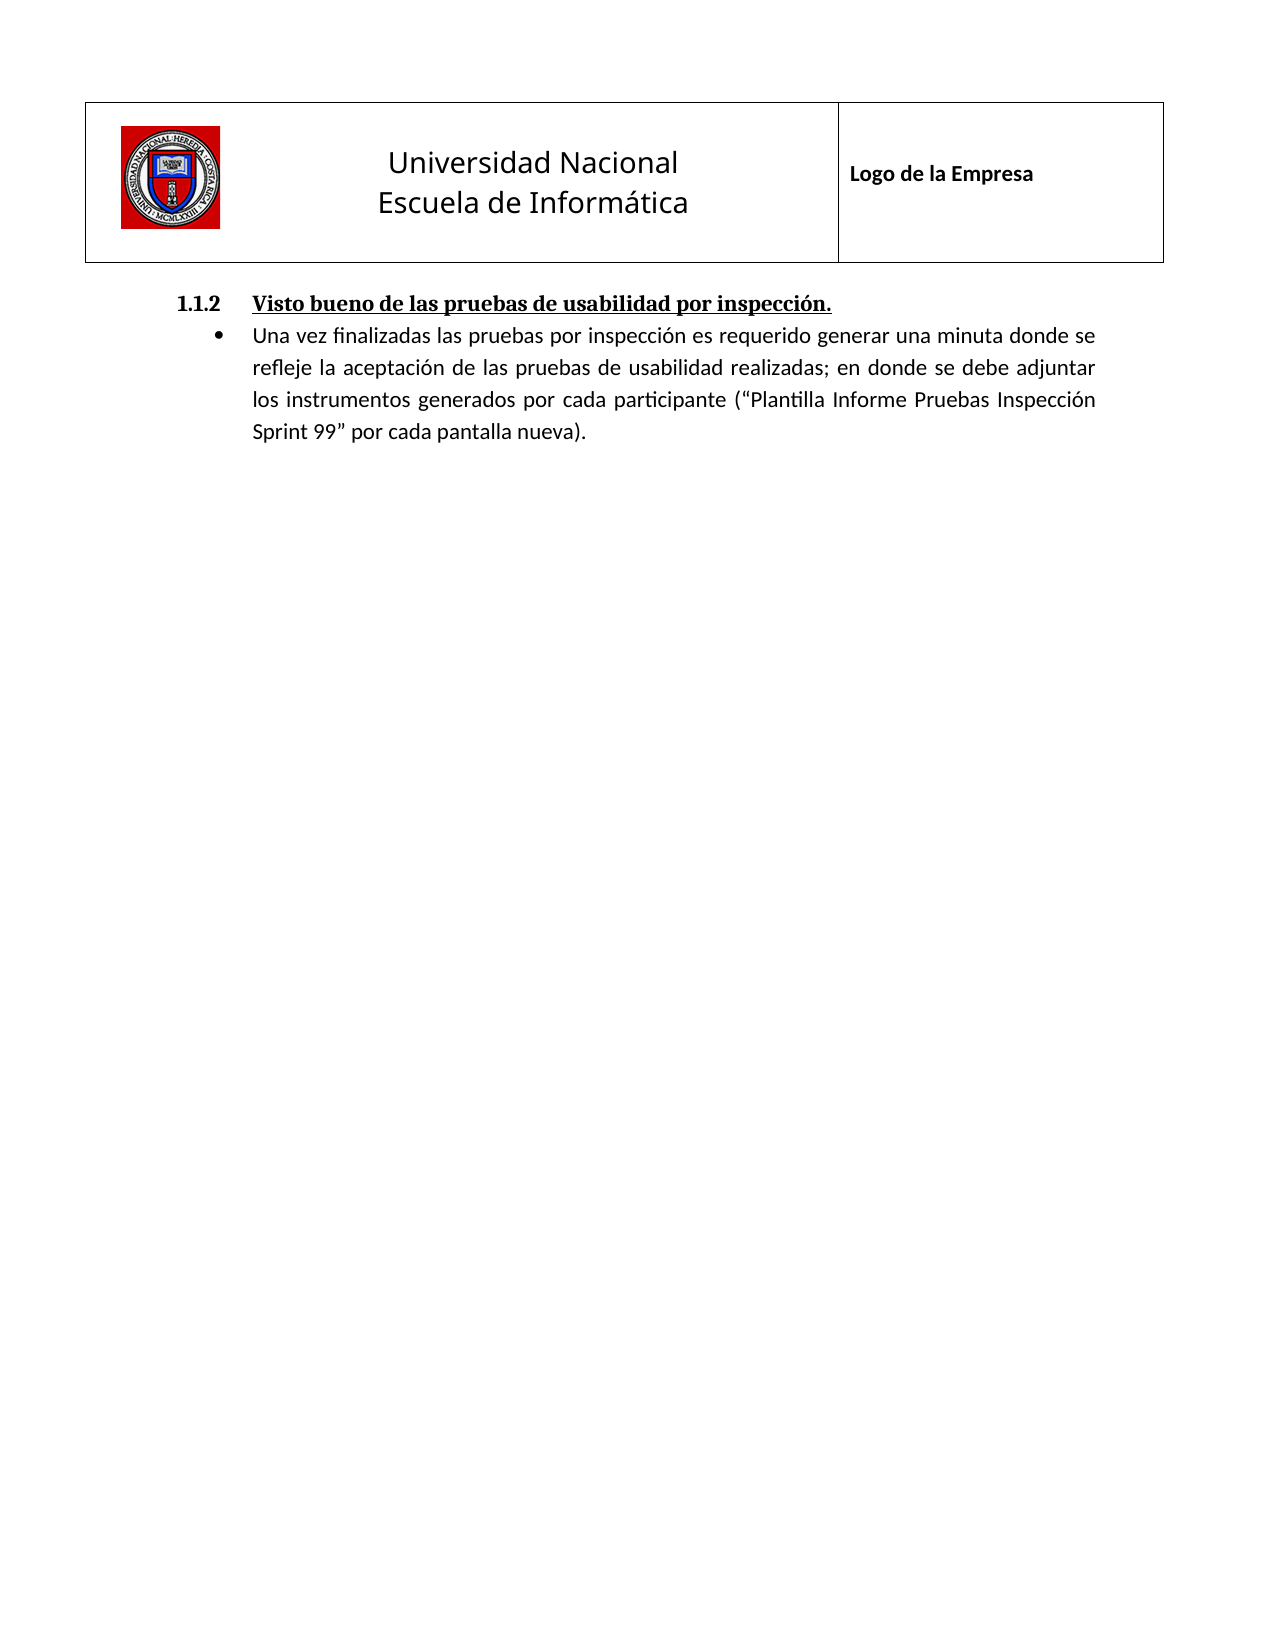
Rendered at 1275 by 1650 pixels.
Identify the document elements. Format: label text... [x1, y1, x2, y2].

subtitle Visto bueno de las pruebas de usabilidad por inspección. [177, 291, 1098, 317]
picture [121, 126, 221, 229]
list Una vez finalizadas las pruebas por inspección es requerido generar una minuta donde se refleje la aceptación de las pruebas de usabilidad realizadas; en donde se debe adjuntar los instrumentos generados por cada participante (“Plantilla Informe Pruebas Inspección Sprint 99” por cada pantalla nueva). [215, 321, 1098, 445]
